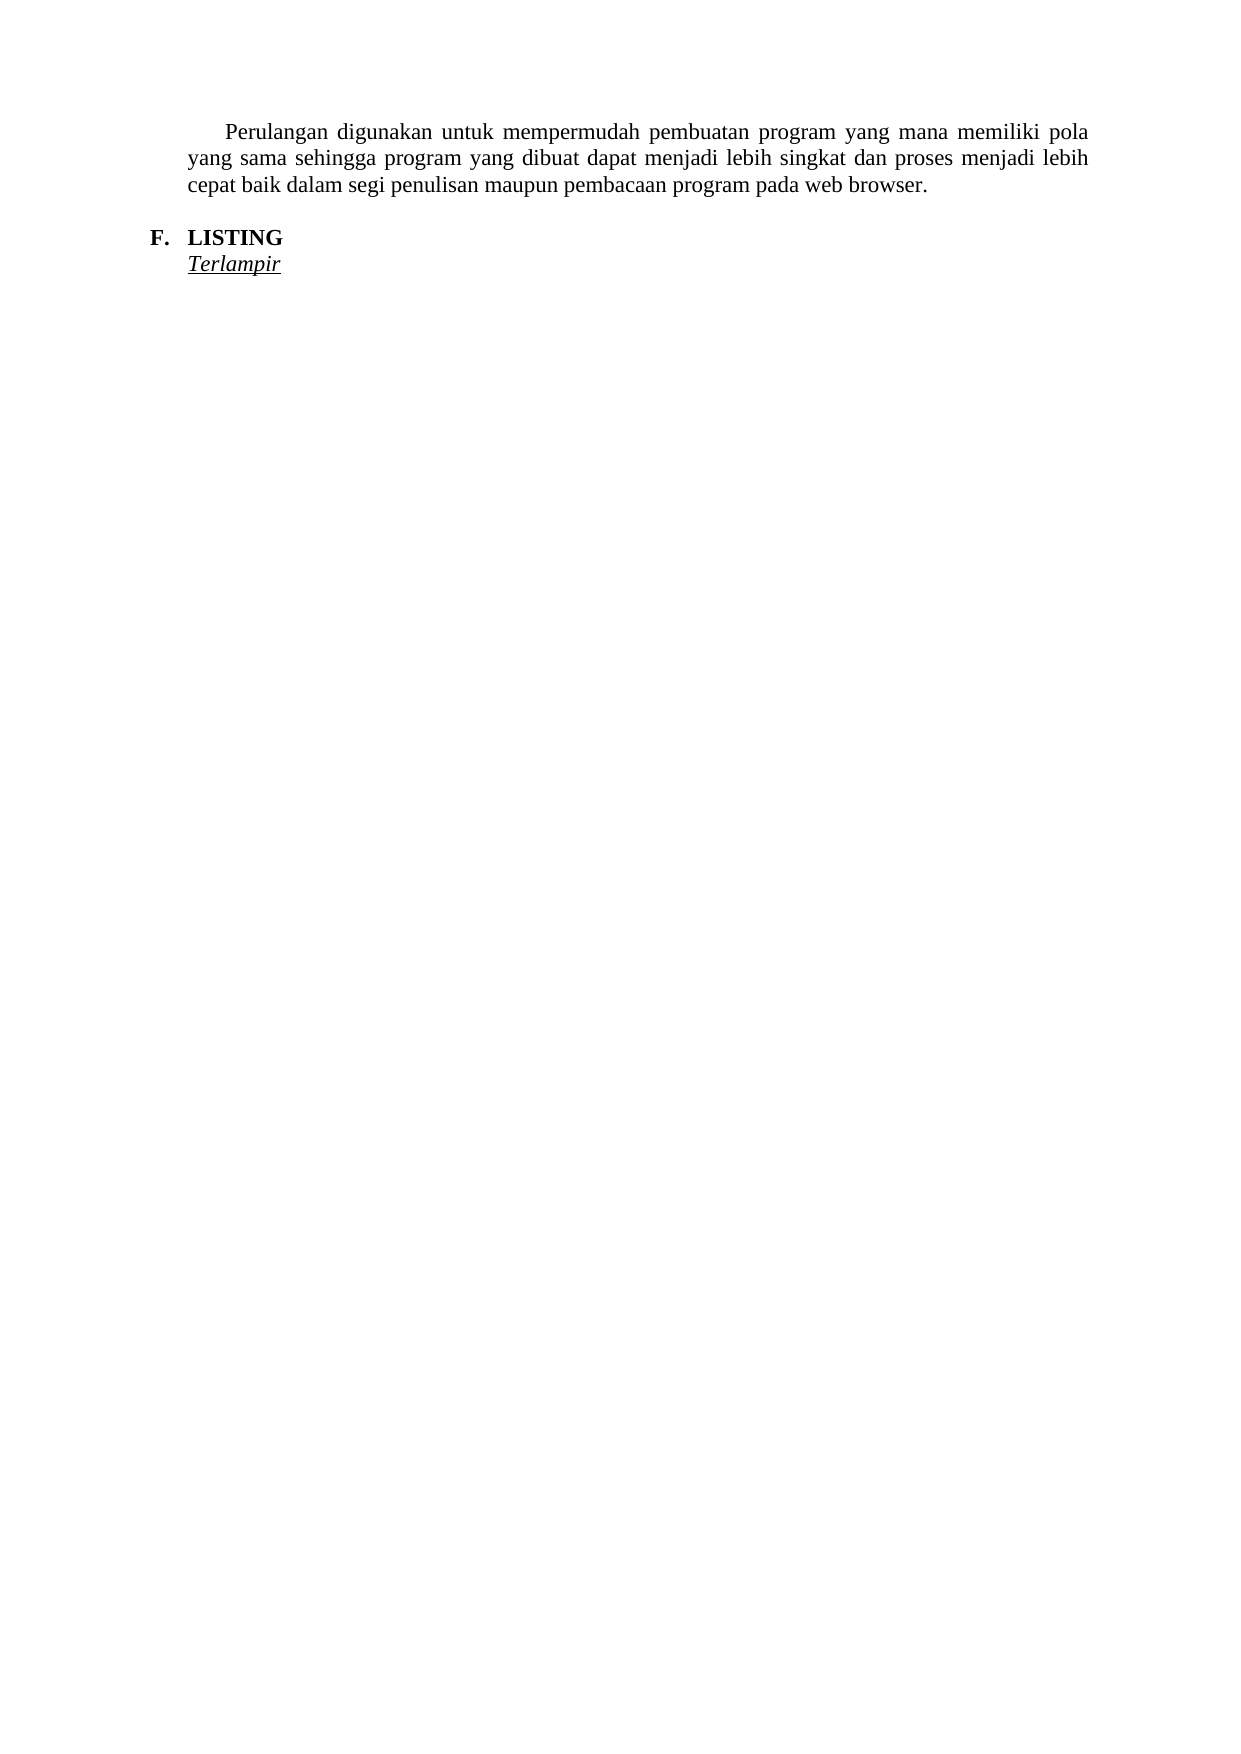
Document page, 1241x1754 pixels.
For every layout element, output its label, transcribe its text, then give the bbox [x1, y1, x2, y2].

list Terlampir [187, 250, 1090, 276]
list LISTING [150, 223, 1090, 250]
list Perulangan digunakan untuk mempermudah pembuatan program yang mana memiliki pola yang sama sehingga program yang dibuat dapat menjadi lebih singkat dan proses menjadi lebih cepat baik dalam segi penulisan maupun pembacaan program pada web browser. [187, 118, 1090, 197]
